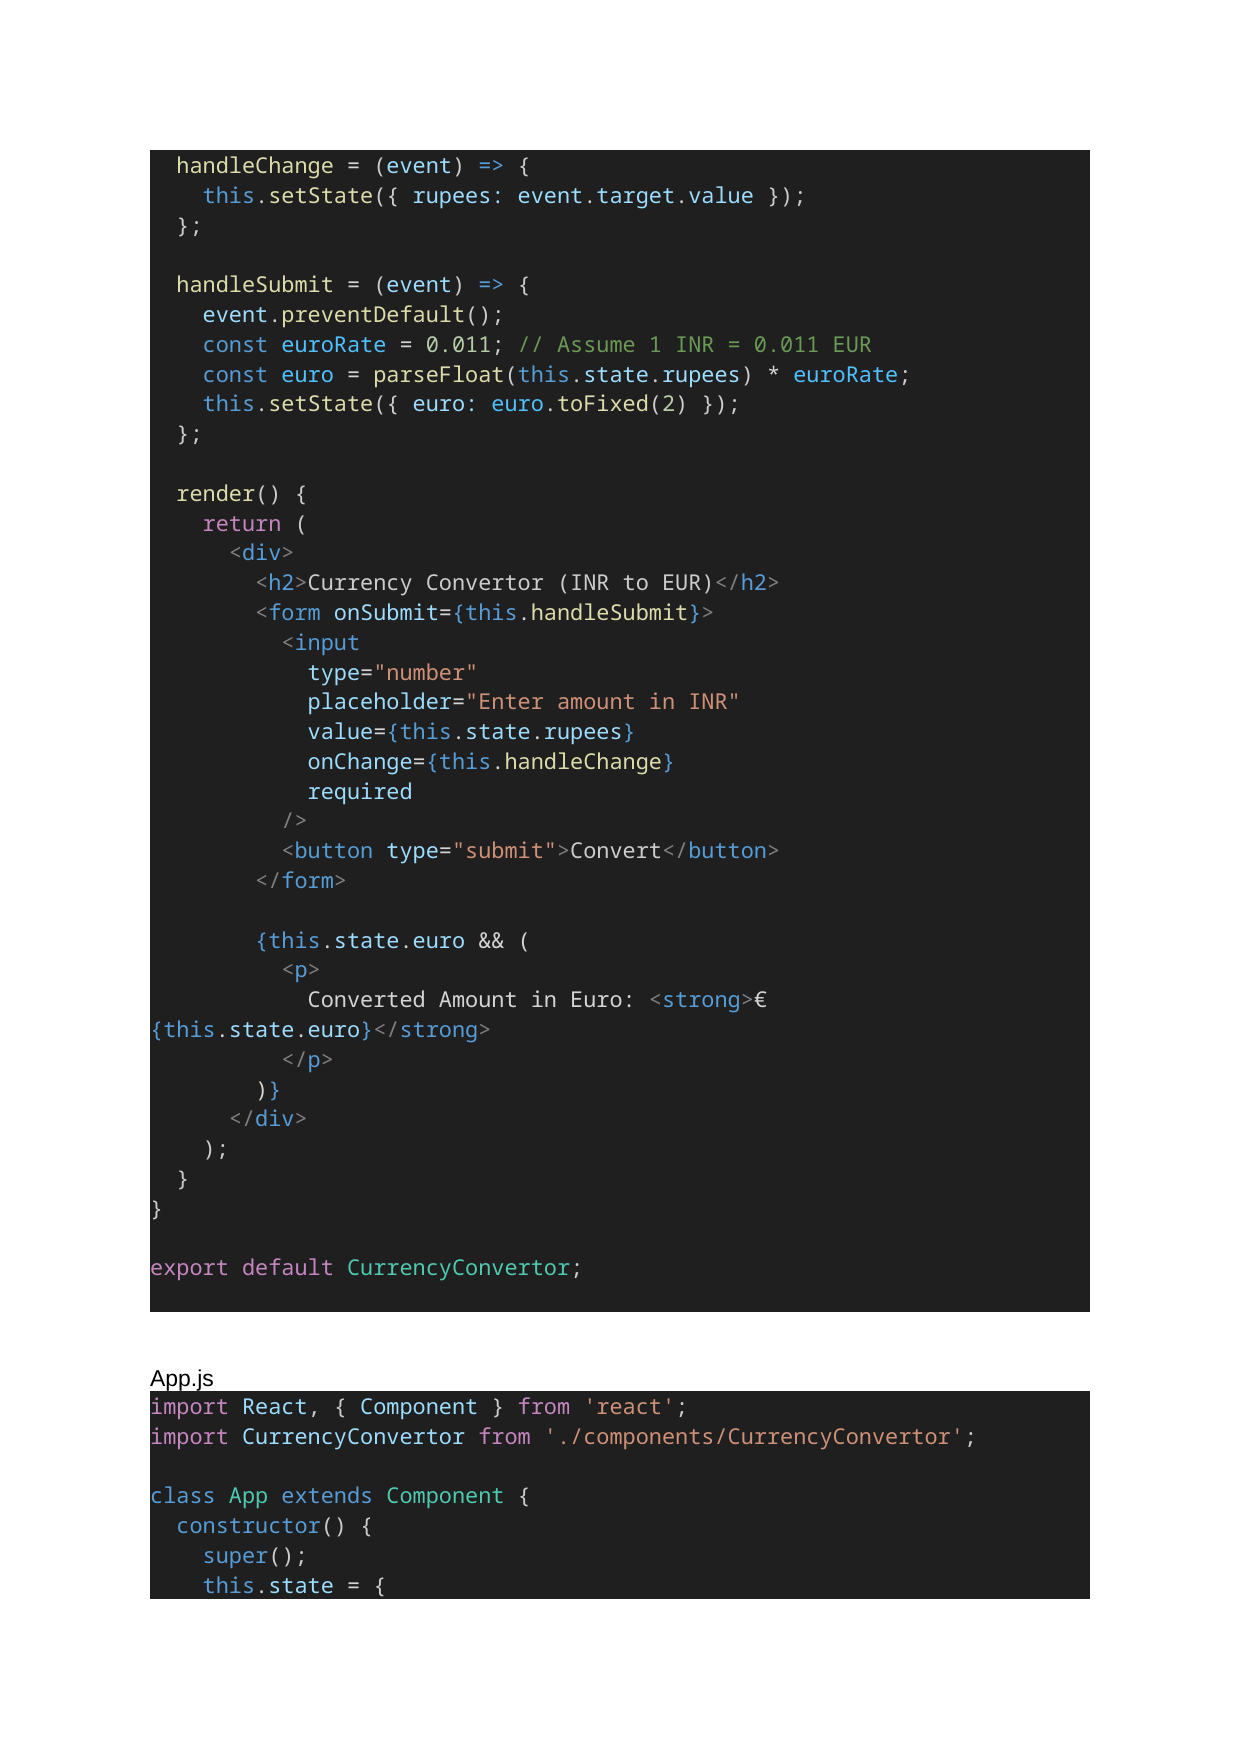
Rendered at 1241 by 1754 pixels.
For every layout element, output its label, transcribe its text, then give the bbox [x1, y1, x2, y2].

text class App extends Component { [150, 1480, 1090, 1510]
text type="number" [150, 656, 1090, 686]
text render() { [150, 478, 1090, 507]
text }; [150, 209, 1090, 239]
text ); [150, 1133, 1090, 1163]
text handleChange = (event) => { [150, 150, 1090, 180]
text </p> [150, 1044, 1090, 1073]
text handleSubmit = (event) => { [150, 269, 1090, 299]
text value={this.state.rupees} [150, 716, 1090, 746]
text const euroRate = 0.011; // Assume 1 INR = 0.011 EUR [150, 329, 1090, 358]
text constructor() { [150, 1510, 1090, 1540]
text import CurrencyConvertor from './components/CurrencyConvertor'; [150, 1421, 1090, 1451]
text <input [150, 627, 1090, 656]
text }; [150, 418, 1090, 448]
text event.preventDefault(); [150, 299, 1090, 329]
text App.js [150, 1364, 1090, 1391]
text onChange={this.handleChange} [150, 746, 1090, 776]
text placeholder="Enter amount in INR" [150, 686, 1090, 716]
text this.setState({ rupees: event.target.value }); [150, 180, 1090, 209]
text {this.state.euro && ( [150, 924, 1090, 954]
text )} [150, 1073, 1090, 1103]
text Converted Amount in Euro: <strong>€{this.state.euro}</strong> [150, 984, 1090, 1044]
text super(); [150, 1540, 1090, 1570]
text this.setState({ euro: euro.toFixed(2) }); [150, 388, 1090, 418]
text return ( [150, 507, 1090, 537]
text <h2>Currency Convertor (INR to EUR)</h2> [150, 567, 1090, 597]
text </div> [150, 1103, 1090, 1133]
text import React, { Component } from 'react'; [150, 1391, 1090, 1421]
text /> [150, 805, 1090, 835]
text } [150, 1163, 1090, 1193]
text } [150, 1193, 1090, 1222]
text <button type="submit">Convert</button> [150, 835, 1090, 865]
text </form> [150, 865, 1090, 895]
text export default CurrencyConvertor; [150, 1252, 1090, 1282]
text this.state = { [150, 1570, 1090, 1599]
text <div> [150, 537, 1090, 567]
text <p> [150, 954, 1090, 984]
text const euro = parseFloat(this.state.rupees) * euroRate; [150, 358, 1090, 388]
text required [150, 776, 1090, 805]
text <form onSubmit={this.handleSubmit}> [150, 597, 1090, 627]
